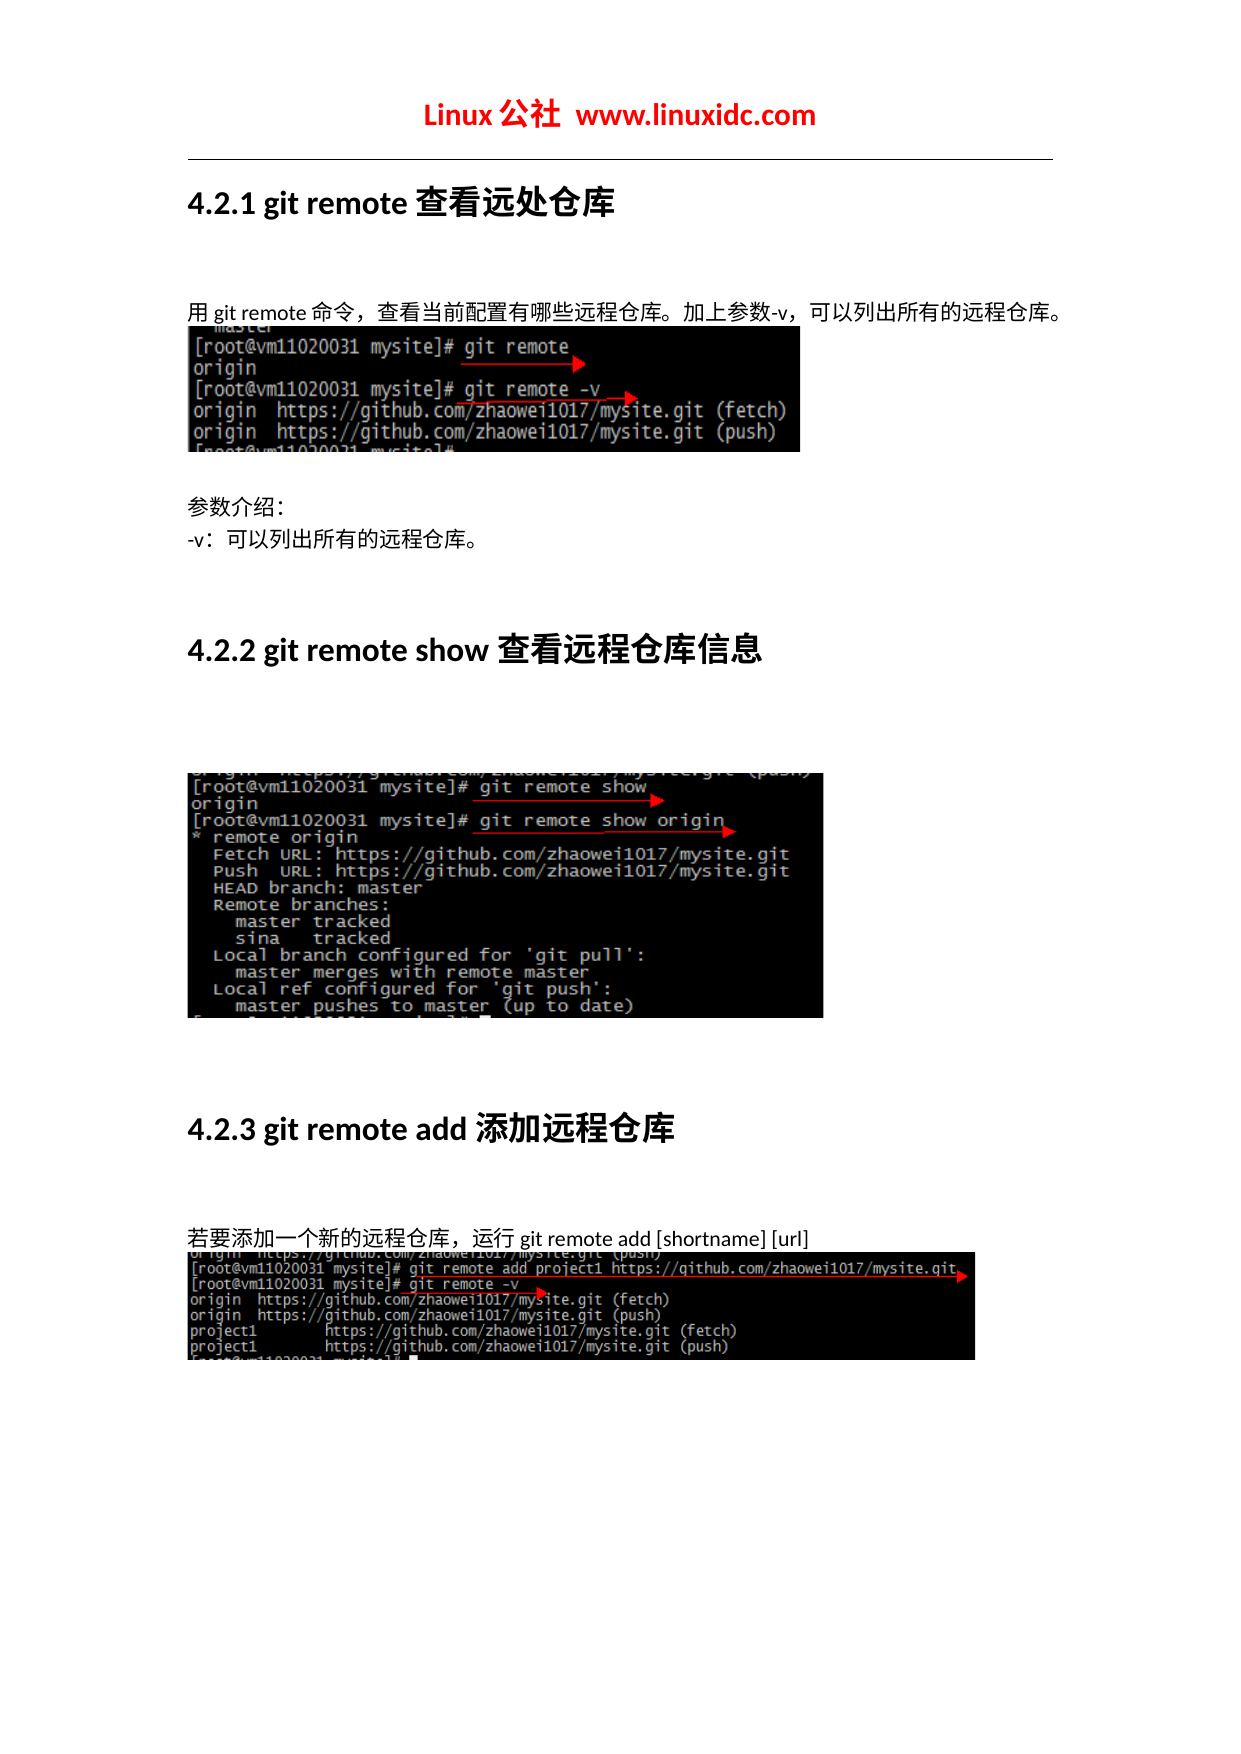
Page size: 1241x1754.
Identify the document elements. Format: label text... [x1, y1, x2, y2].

text -v：可以列出所有的远程仓库。 [187, 522, 1053, 554]
picture [187, 326, 800, 452]
subtitle 4.2.1 git remote 查看远处仓库 [187, 167, 1053, 232]
text 参数介绍： [187, 489, 1053, 522]
picture [187, 773, 824, 1018]
subtitle 4.2.3 git remote add 添加远程仓库 [187, 1093, 1053, 1158]
picture [187, 1252, 976, 1360]
text 若要添加一个新的远程仓库，运行git remote add [shortname] [url] [187, 1220, 1053, 1253]
subtitle 4.2.2 git remote show 查看远程仓库信息 [187, 614, 1053, 679]
text 用git remote 命令，查看当前配置有哪些远程仓库。加上参数-v，可以列出所有的远程仓库。 [187, 294, 1053, 327]
